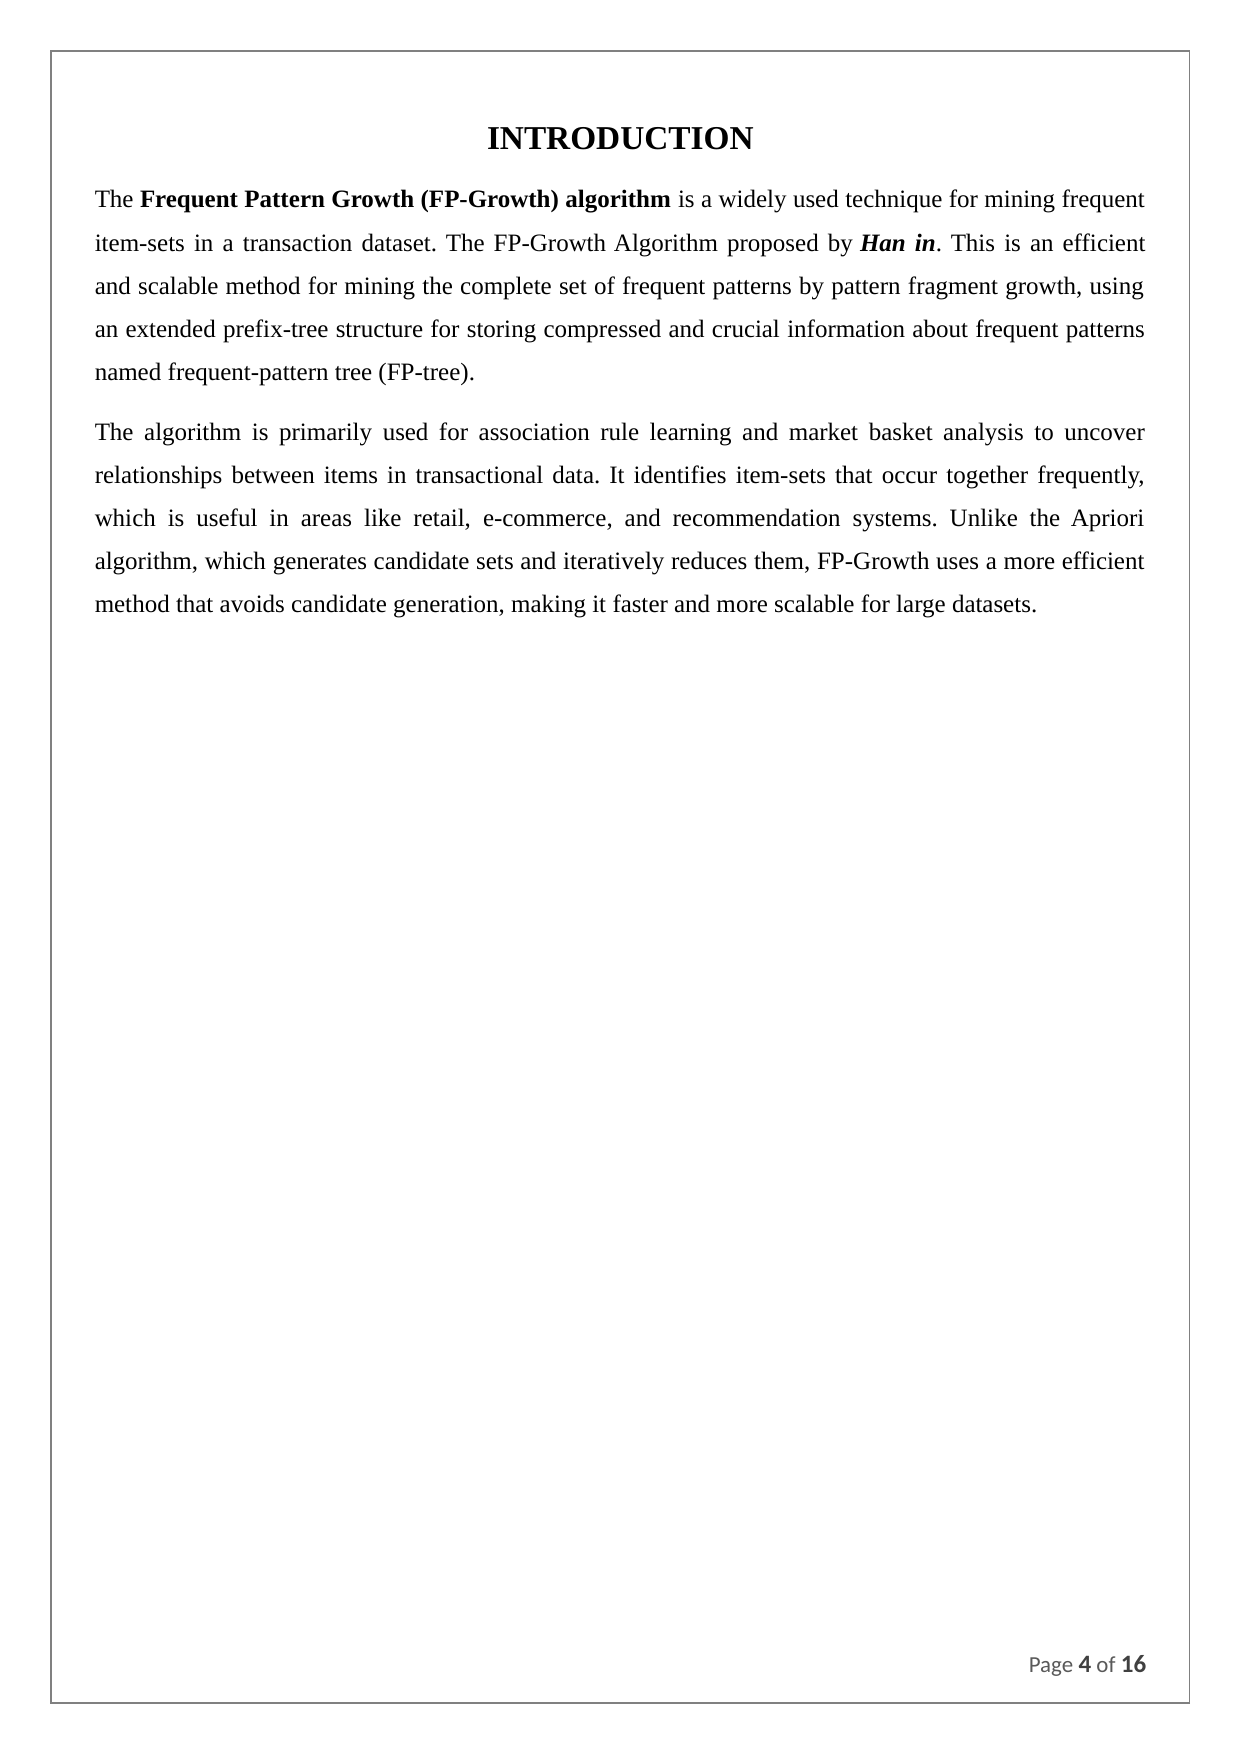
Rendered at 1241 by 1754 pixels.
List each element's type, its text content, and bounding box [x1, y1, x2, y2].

text The Frequent Pattern Growth (FP-Growth) algorithm is a widely used technique for mining frequent item-sets in a transaction dataset. The FP-Growth Algorithm proposed by Han in. This is an efficient and scalable method for mining the complete set of frequent patterns by pattern fragment growth, using an extended prefix-tree structure for storing compressed and crucial information about frequent patterns named frequent-pattern tree (FP-tree). [94, 184, 1146, 386]
text The algorithm is primarily used for association rule learning and market basket analysis to uncover relationships between items in transactional data. It identifies item-sets that occur together frequently, which is useful in areas like retail, e-commerce, and recommendation systems. Unlike the Apriori algorithm, which generates candidate sets and iteratively reduces them, FP-Growth uses a more efficient method that avoids candidate generation, making it faster and more scalable for large datasets. [94, 417, 1146, 618]
text INTRODUCTION [94, 118, 1146, 156]
